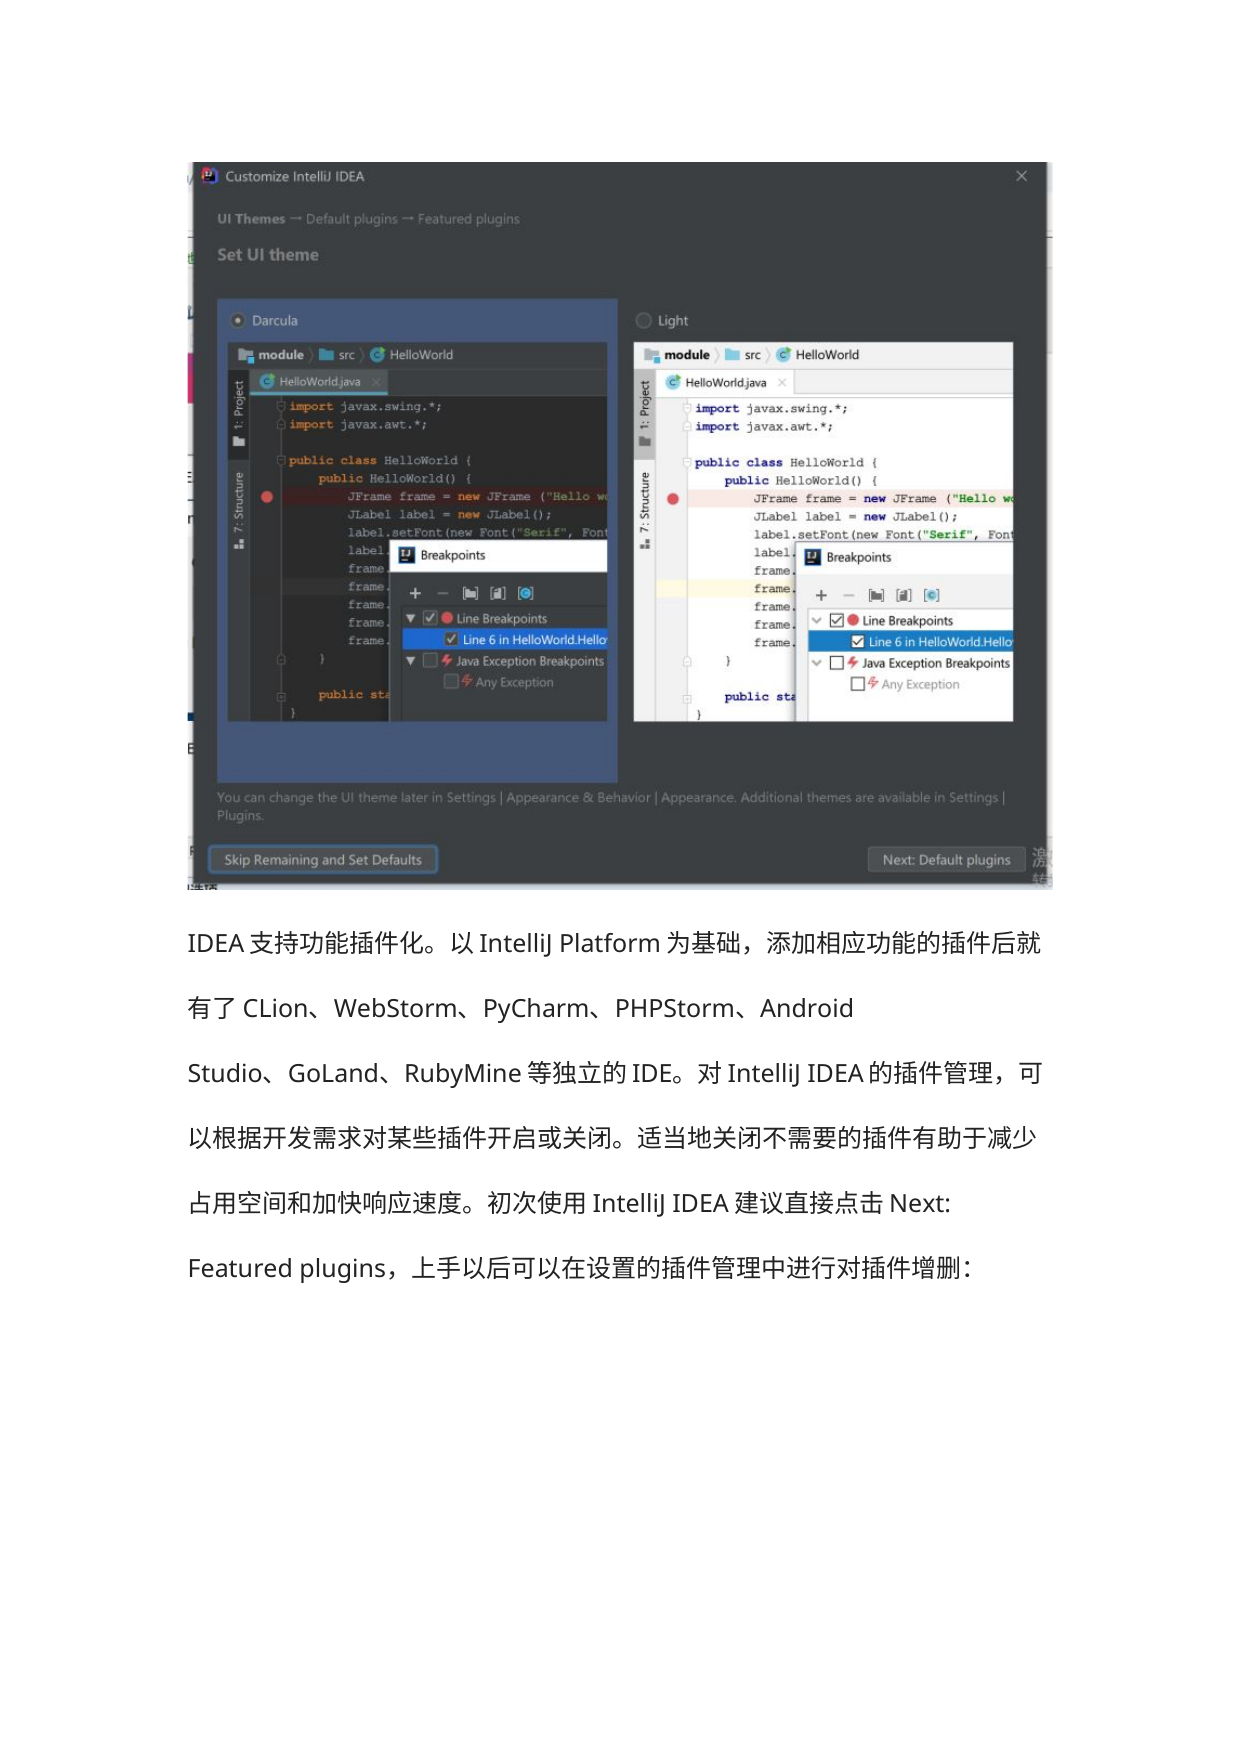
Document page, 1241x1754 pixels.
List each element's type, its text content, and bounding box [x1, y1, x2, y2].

text IDEA支持功能插件化。以IntelliJ Platform为基础，添加相应功能的插件后就有了CLion、WebStorm、PyCharm、PHPStorm、Android Studio、GoLand、RubyMine等独立的IDE。对IntelliJ IDEA的插件管理，可以根据开发需求对某些插件开启或关闭。适当地关闭不需要的插件有助于减少占用空间和加快响应速度。初次使用IntelliJ IDEA建议直接点击Next: Featured plugins，上手以后可以在设置的插件管理中进行对插件增删： [187, 909, 1053, 1299]
picture [187, 162, 1053, 890]
